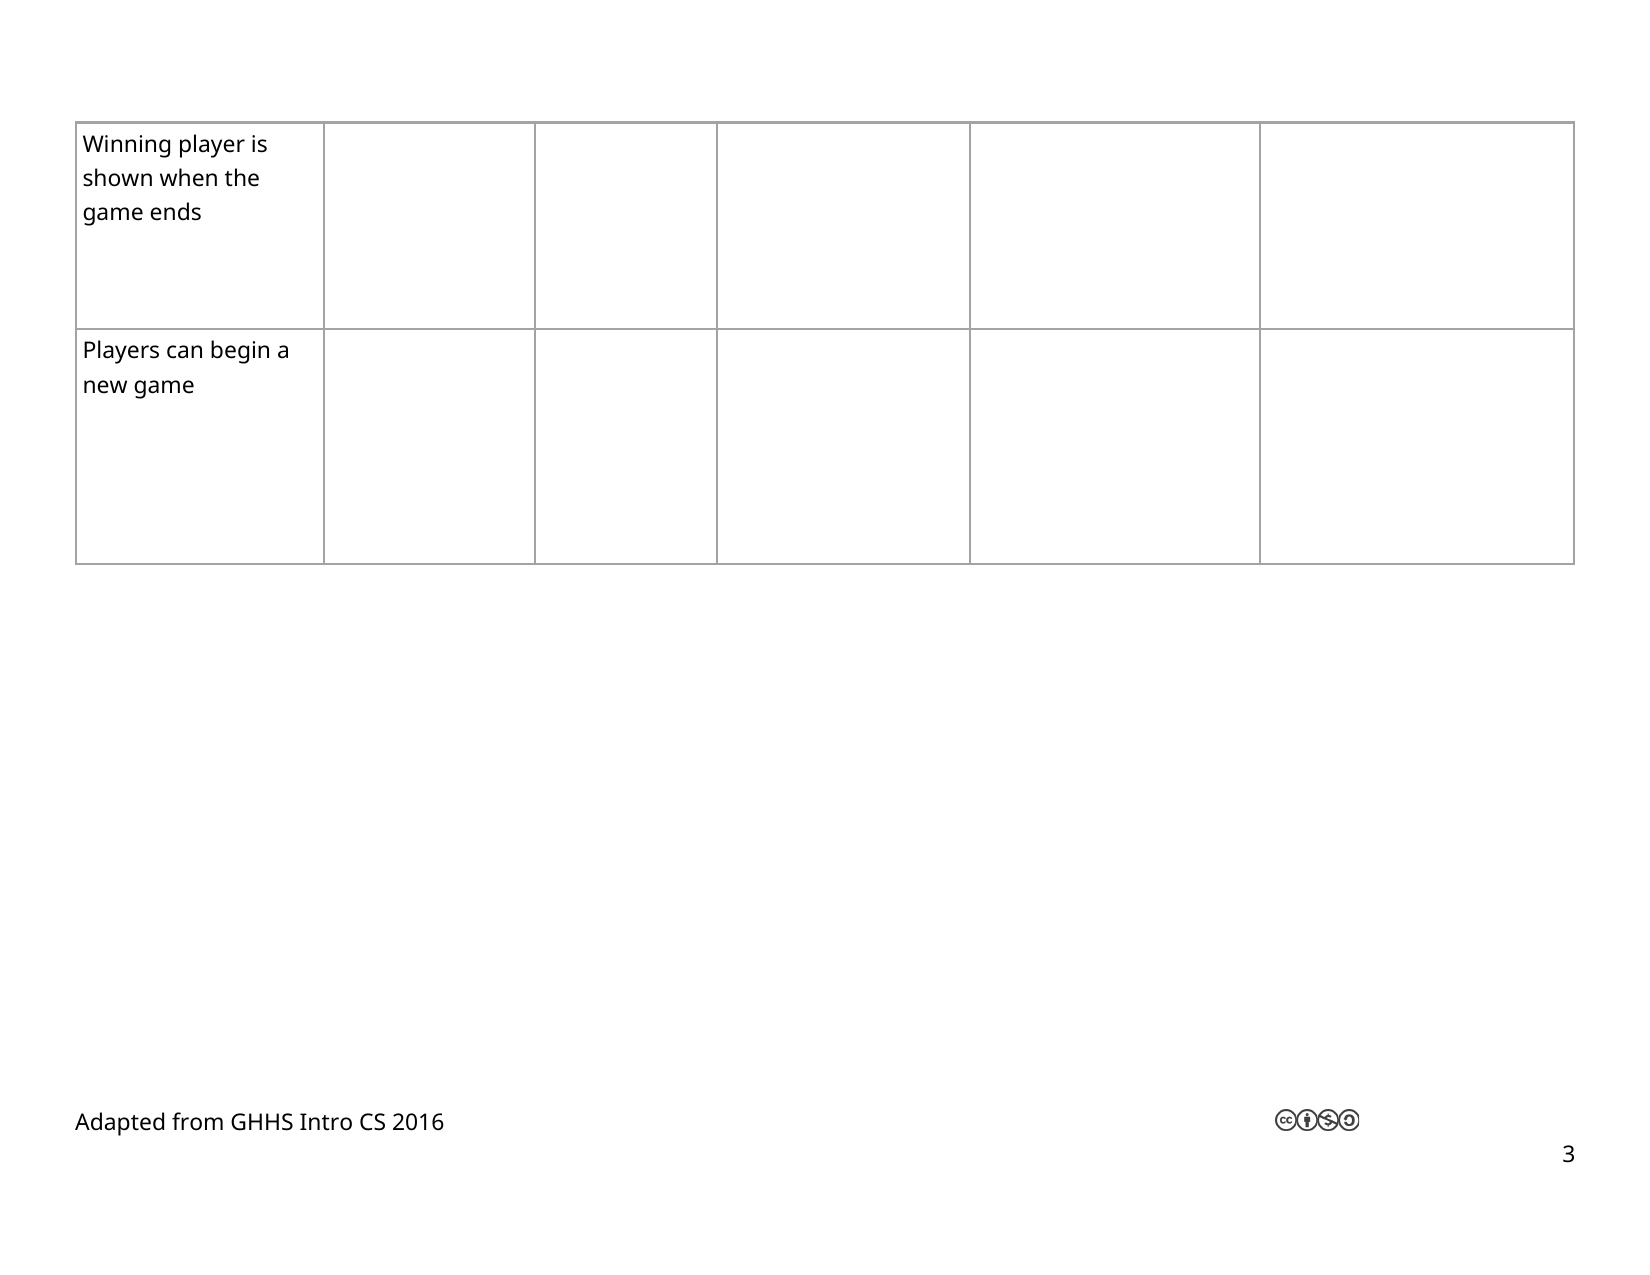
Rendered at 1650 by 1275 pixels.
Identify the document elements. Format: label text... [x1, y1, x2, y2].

table_cell [1261, 124, 1573, 328]
table_cell [718, 330, 969, 562]
table_cell [536, 330, 716, 562]
table_cell Players can begin a new game [77, 330, 323, 562]
table_cell Winning player is shown when the game ends [77, 124, 323, 328]
table_cell [718, 124, 969, 328]
table_cell [325, 124, 534, 328]
table_cell [325, 330, 534, 562]
table_cell [1261, 330, 1573, 562]
table_cell [536, 124, 716, 328]
table_cell [971, 124, 1259, 328]
table_cell [971, 330, 1259, 562]
picture [1275, 1109, 1360, 1131]
